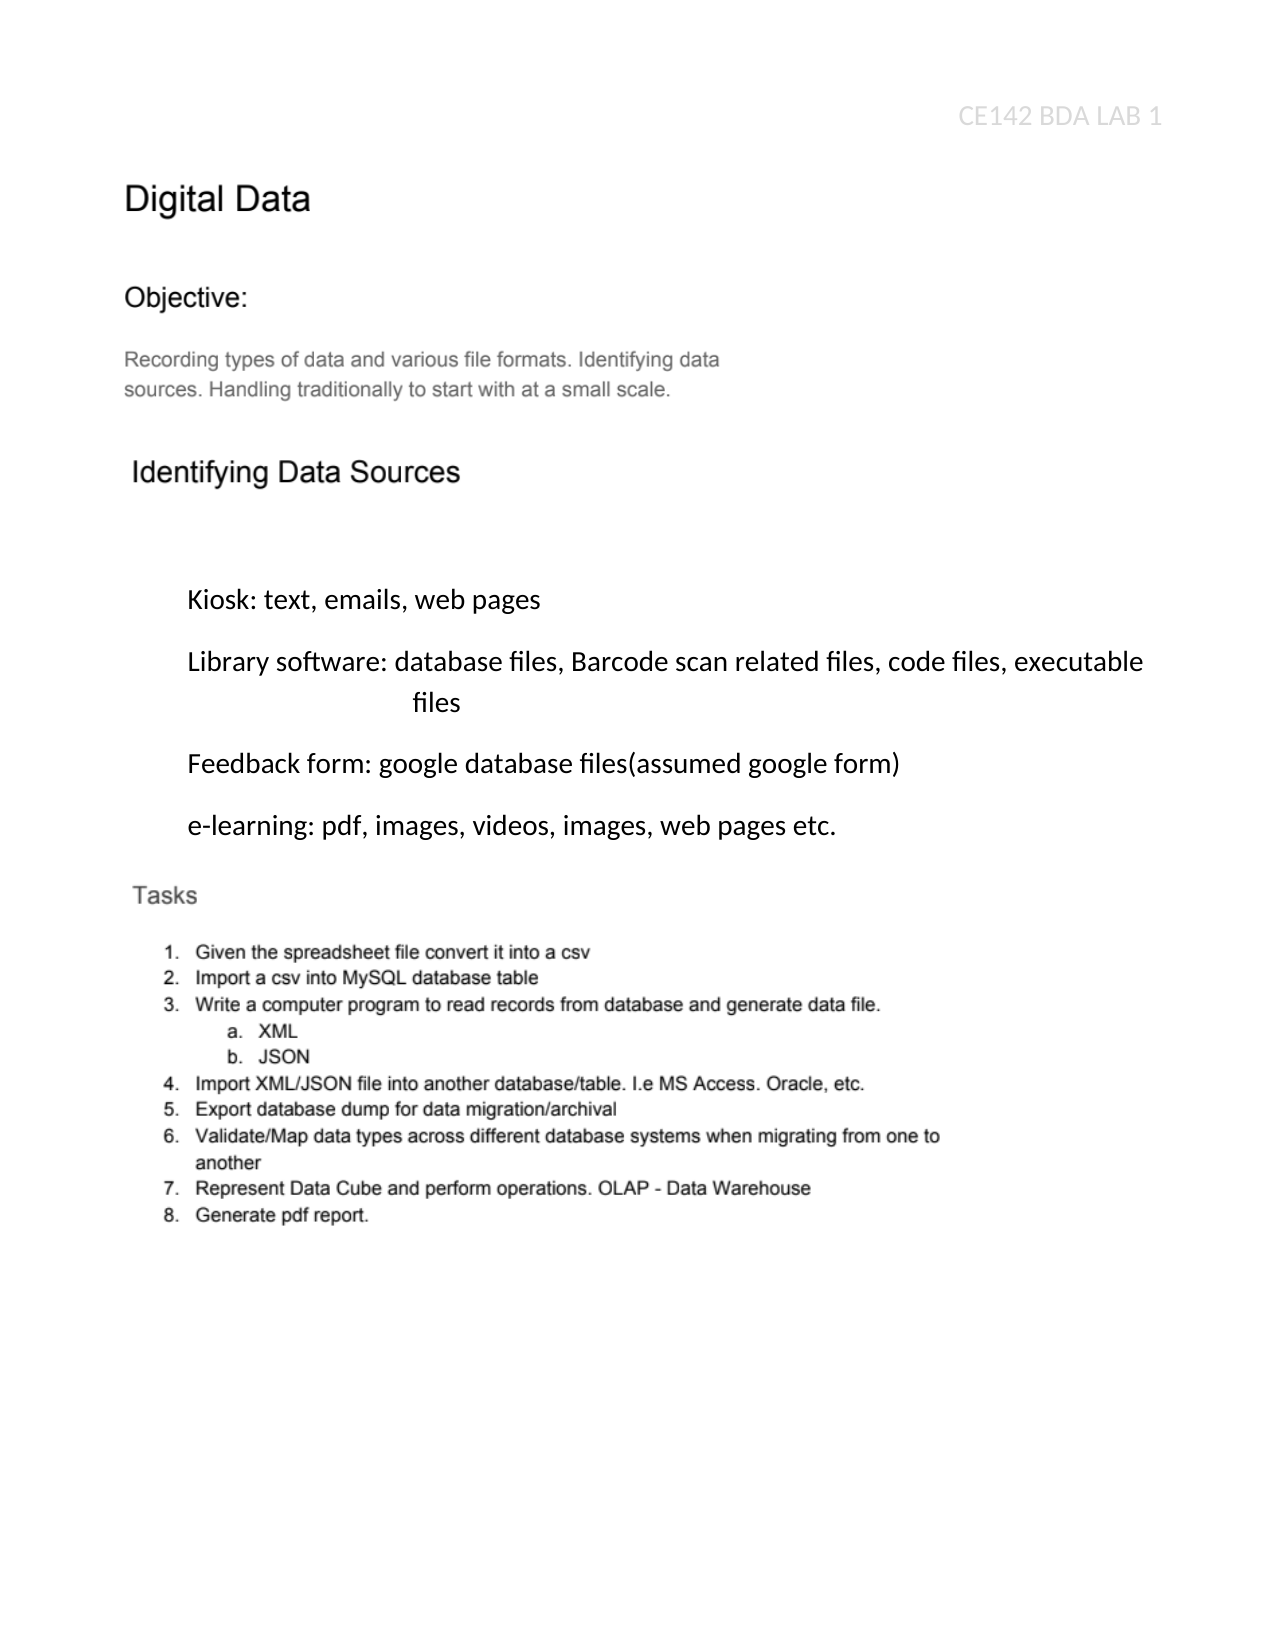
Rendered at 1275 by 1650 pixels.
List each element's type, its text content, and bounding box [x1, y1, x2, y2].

text Library software: database files, Barcode scan related files, code files, executable files [112, 643, 1162, 719]
picture [112, 159, 731, 414]
picture [112, 438, 512, 495]
text Kiosk: text, emails, web pages [112, 581, 1162, 617]
text CE142 BDA LAB 1 [112, 97, 1162, 133]
text e-learning: pdf, images, videos, images, web pages etc. [112, 807, 1162, 843]
text Feedback form: google database files(assumed google form) [112, 746, 1162, 781]
picture [112, 869, 971, 1252]
